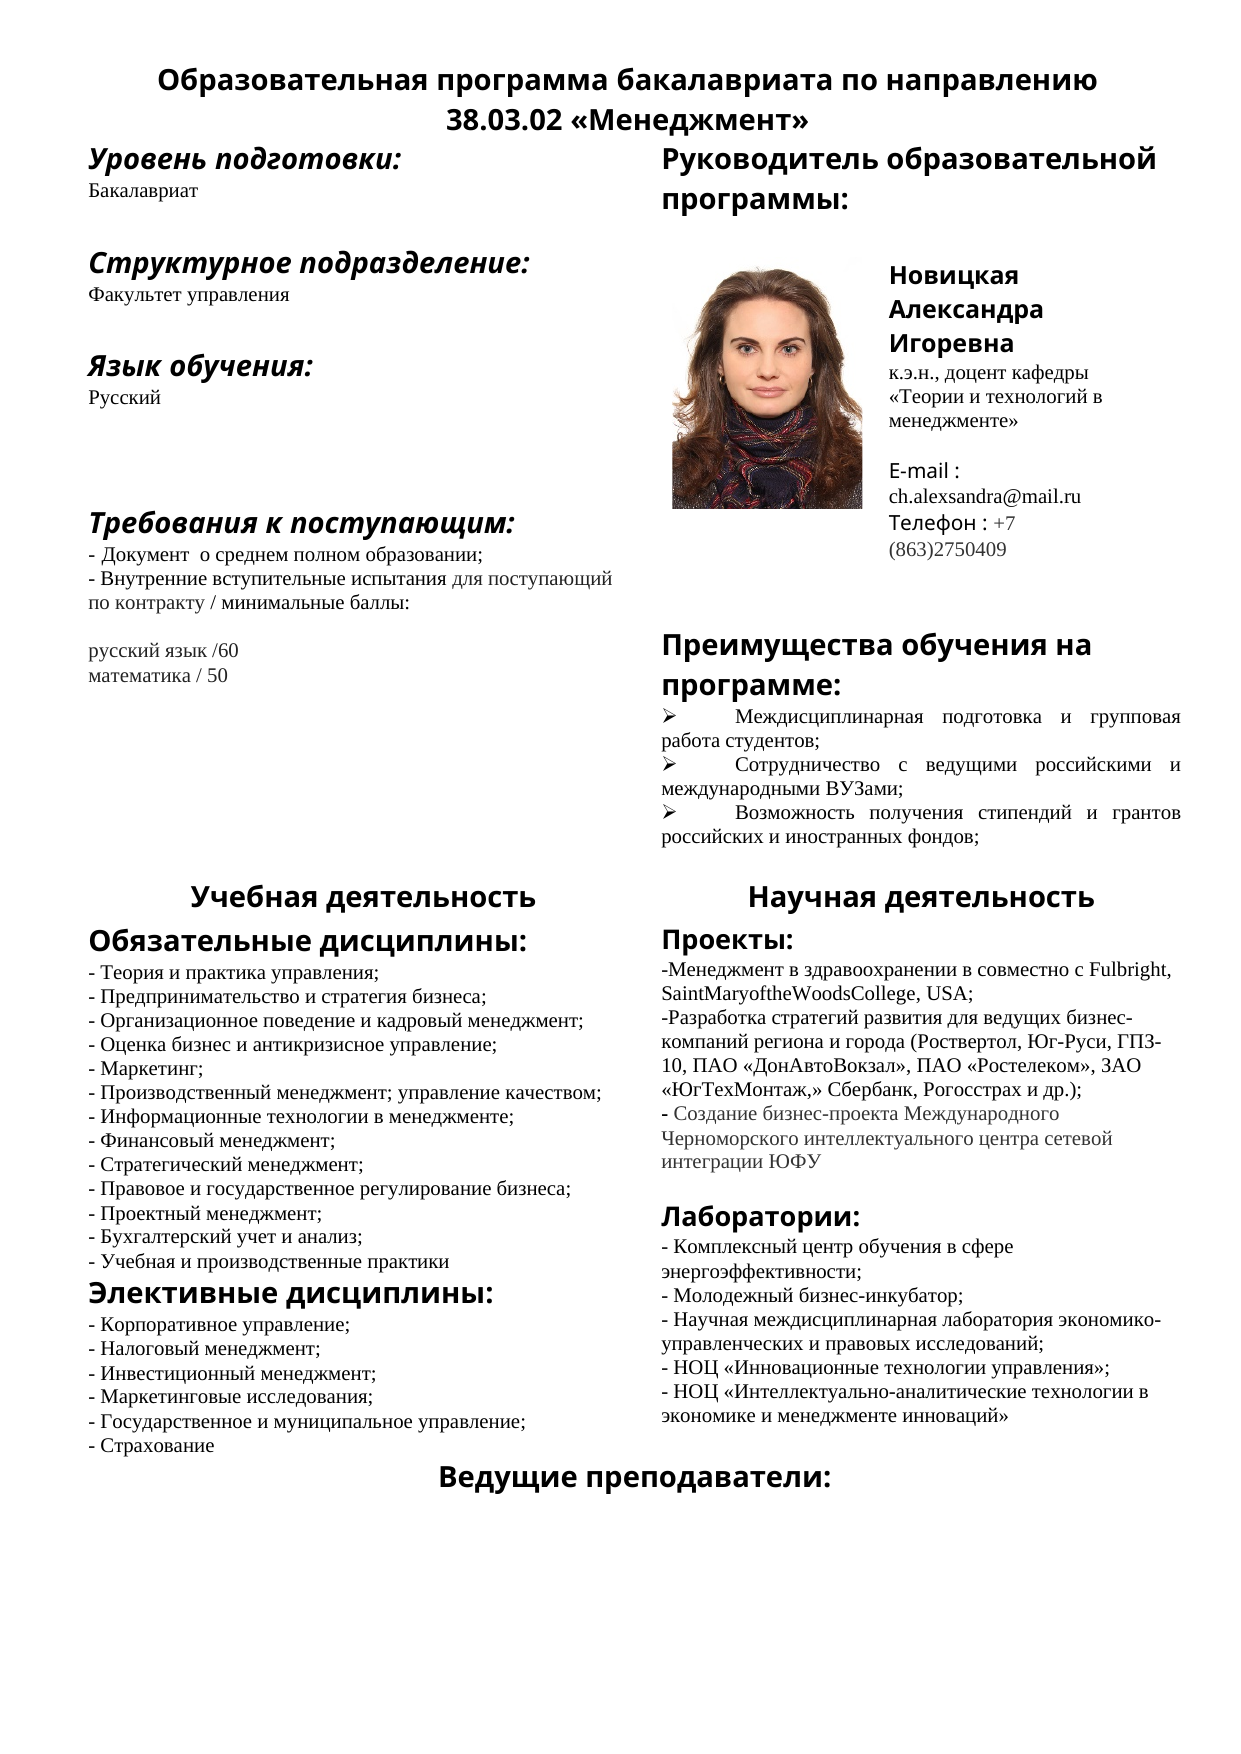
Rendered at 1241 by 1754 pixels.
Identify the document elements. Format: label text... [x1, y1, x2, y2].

table_cell Ведущие преподаватели: [77, 1457, 1192, 1496]
table_header Уровень подготовки: Бакалавриат Структурное подразделение: Факультет управления Язык обучения: Русский Требования к поступающим: - Документ о среднем полном образовании; - Внутренние вступительные испытания для поступающий по контракту / минимальные баллы: русский язык /60 математика / 50 [77, 139, 650, 872]
text 38.03.02 «Менеджмент» [74, 99, 1181, 138]
table_cell Проекты: -Менеджмент в здравоохранении в совместно с Fulbright, SaintMaryoftheWoodsCollege, USA; -Разработка стратегий развития для ведущих бизнес-компаний региона и города (Роствертол, Юг-Руси, ГПЗ-10, ПАО «ДонАвтоВокзал», ПАО «Ростелеком», ЗАО «ЮгТехМонтаж,» Сбербанк, Рогосстрах и др.); - Создание бизнес-проекта Международного Черноморского интеллектуального центра сетевой интеграции ЮФУ Лаборатории: - Комплексный центр обучения в сфере энергоэффективности; - Молодежный бизнес-инкубатор; - Научная междисциплинарная лаборатория экономико-управленческих и правовых исследований; - НОЦ «Инновационные технологии управления»; - НОЦ «Интеллектуально-аналитические технологии в экономике и менеджменте инноваций» [650, 920, 1192, 1457]
table_cell Обязательные дисциплины: - Теория и практика управления; - Предпринимательство и стратегия бизнеса; - Организационное поведение и кадровый менеджмент; - Оценка бизнес и антикризисное управление; - Маркетинг; - Производственный менеджмент; управление качеством; - Информационные технологии в менеджменте; - Финансовый менеджмент; - Стратегический менеджмент; - Правовое и государственное регулирование бизнеса; - Проектный менеджмент; - Бухгалтерский учет и анализ; - Учебная и производственные практики Элективные дисциплины: - Корпоративное управление; - Налоговый менеджмент; - Инвестиционный менеджмент; - Маркетинговые исследования; - Государственное и муниципальное управление; - Страхование [77, 920, 650, 1457]
picture [672, 257, 863, 509]
text Образовательная программа бакалавриата по направлению [74, 59, 1181, 99]
table_cell Научная деятельность [650, 873, 1192, 920]
table_cell Учебная деятельность [77, 873, 650, 920]
table_header Руководитель образовательной программы: Преимущества обучения на программе: Междисциплинарная подготовка и групповая работа студентов; Сотрудничество с ведущими российскими и международными ВУЗами; Возможность получения стипендий и грантов российских и иностранных фондов; [650, 139, 1192, 872]
